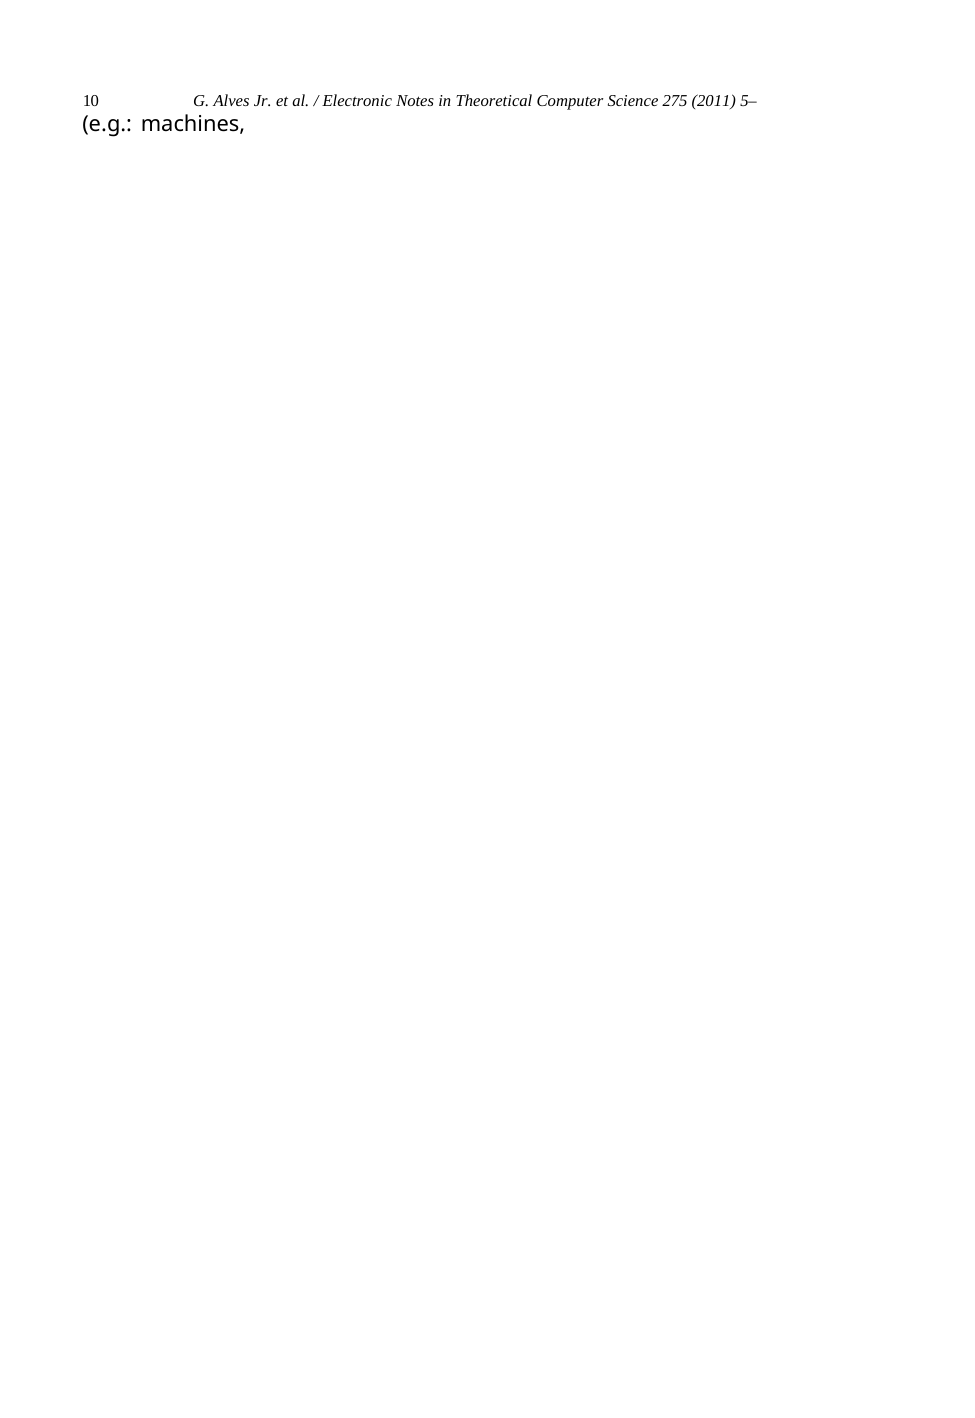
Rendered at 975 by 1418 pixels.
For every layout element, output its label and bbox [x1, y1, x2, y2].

text [82, 110, 882, 137]
